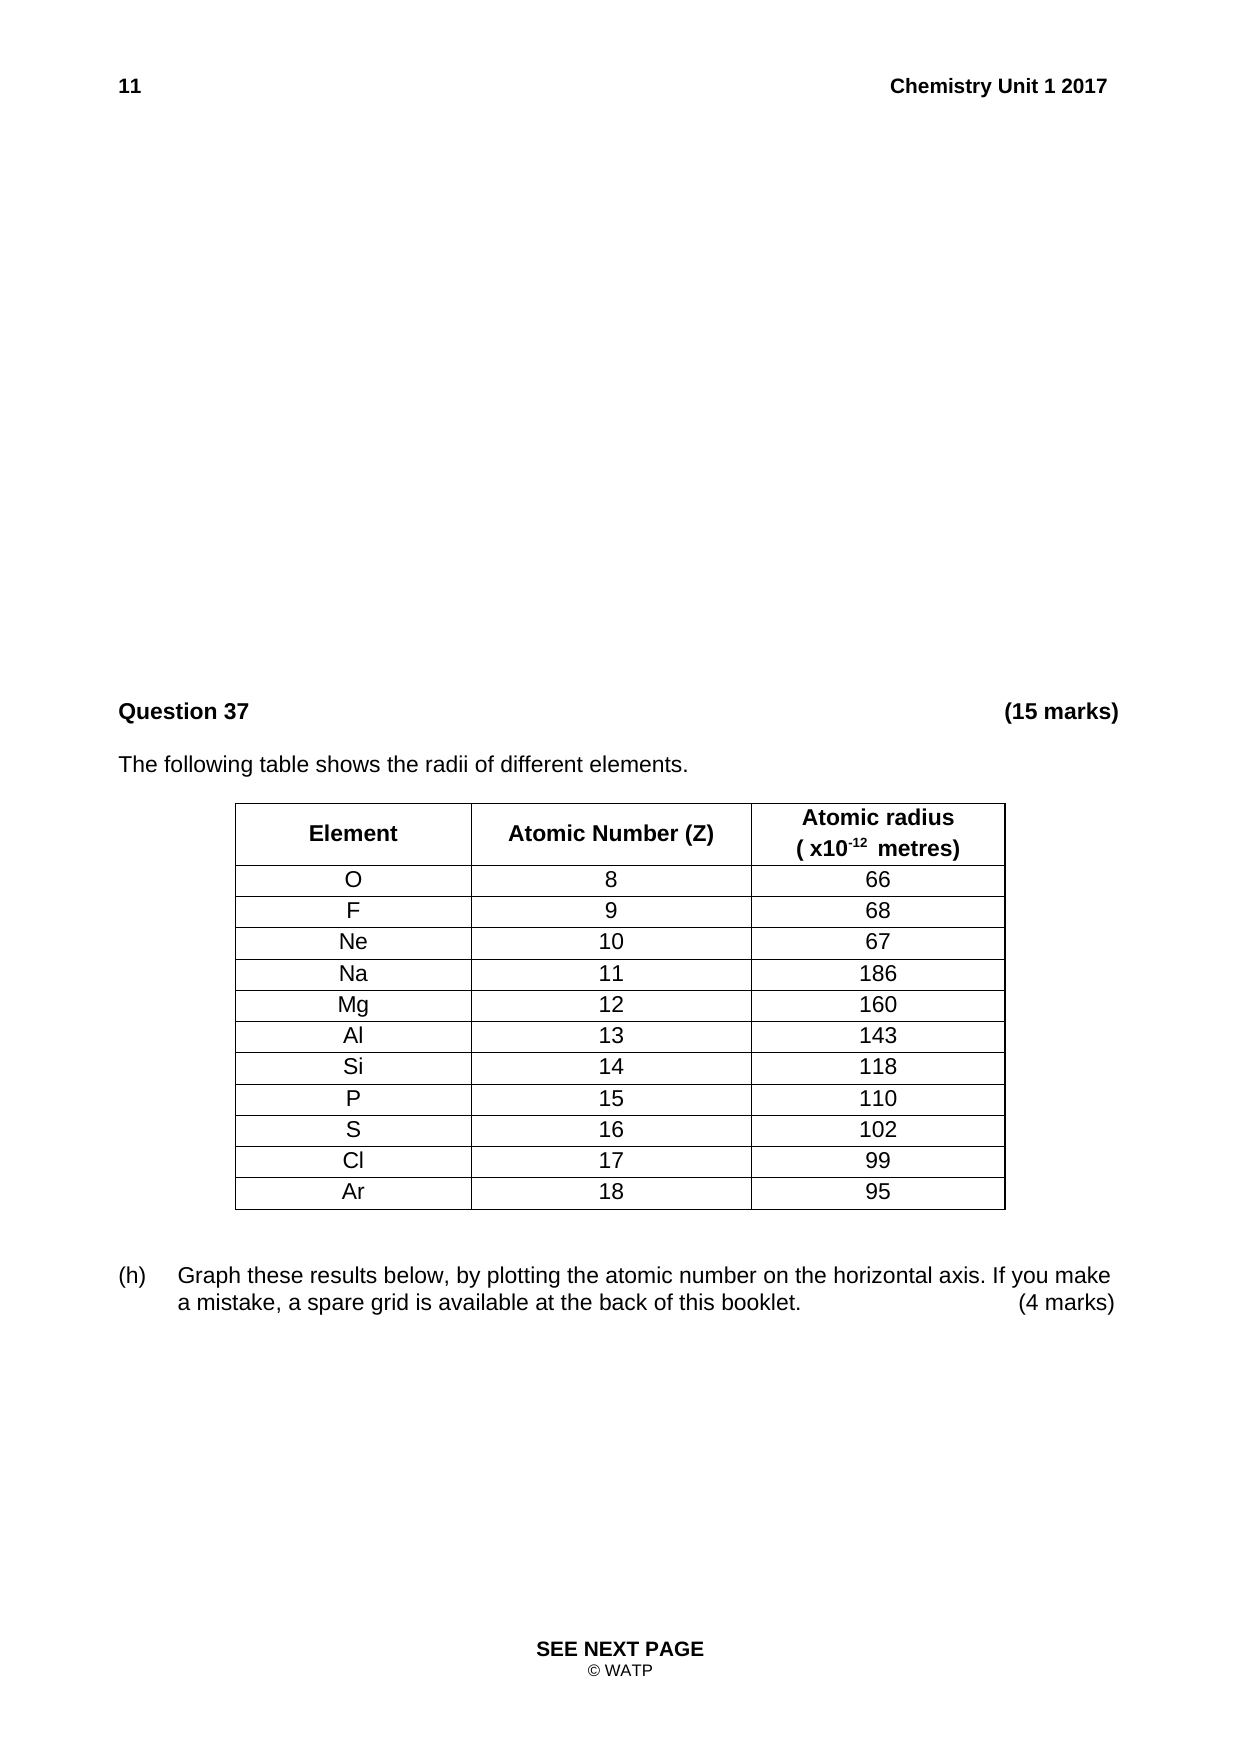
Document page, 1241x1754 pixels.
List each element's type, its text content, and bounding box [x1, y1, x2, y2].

table_cell 110 [752, 1085, 1004, 1115]
table_cell 18 [472, 1178, 751, 1208]
table_cell 67 [752, 928, 1004, 958]
table_cell 14 [472, 1053, 751, 1083]
table_cell 17 [472, 1147, 751, 1177]
table_cell Al [236, 1022, 471, 1052]
table_cell 160 [752, 991, 1004, 1021]
list Graph these results below, by plotting the atomic number on the horizontal axis. If you make a mistake, a spare grid is available at the back of this booklet. (4 marks) [118, 1262, 1122, 1315]
table_cell S [236, 1116, 471, 1146]
table_cell 8 [472, 866, 751, 896]
table_header Element [236, 804, 471, 865]
table_cell Mg [236, 991, 471, 1021]
table_cell 99 [752, 1147, 1004, 1177]
table_cell Ar [236, 1178, 471, 1208]
table_cell 11 [472, 960, 751, 990]
table_cell 68 [752, 897, 1004, 927]
table_cell 118 [752, 1053, 1004, 1083]
table_cell 95 [752, 1178, 1004, 1208]
table_cell Cl [236, 1147, 471, 1177]
table_header Atomic radius ( x10-12 metres) [752, 804, 1004, 865]
table_cell Ne [236, 928, 471, 958]
table_cell Si [236, 1053, 471, 1083]
table_cell 186 [752, 960, 1004, 990]
table_cell 102 [752, 1116, 1004, 1146]
table_cell 66 [752, 866, 1004, 896]
table_cell 12 [472, 991, 751, 1021]
table_header Atomic Number (Z) [472, 804, 751, 865]
table_cell O [236, 866, 471, 896]
text The following table shows the radii of different elements. [118, 751, 1122, 777]
table_cell 143 [752, 1022, 1004, 1052]
list Question 37 (15 marks) [118, 698, 1122, 724]
table_cell 13 [472, 1022, 751, 1052]
table_cell 15 [472, 1085, 751, 1115]
table_cell 16 [472, 1116, 751, 1146]
table_cell 9 [472, 897, 751, 927]
table_cell Na [236, 960, 471, 990]
table_cell P [236, 1085, 471, 1115]
table_cell F [236, 897, 471, 927]
table_cell 10 [472, 928, 751, 958]
